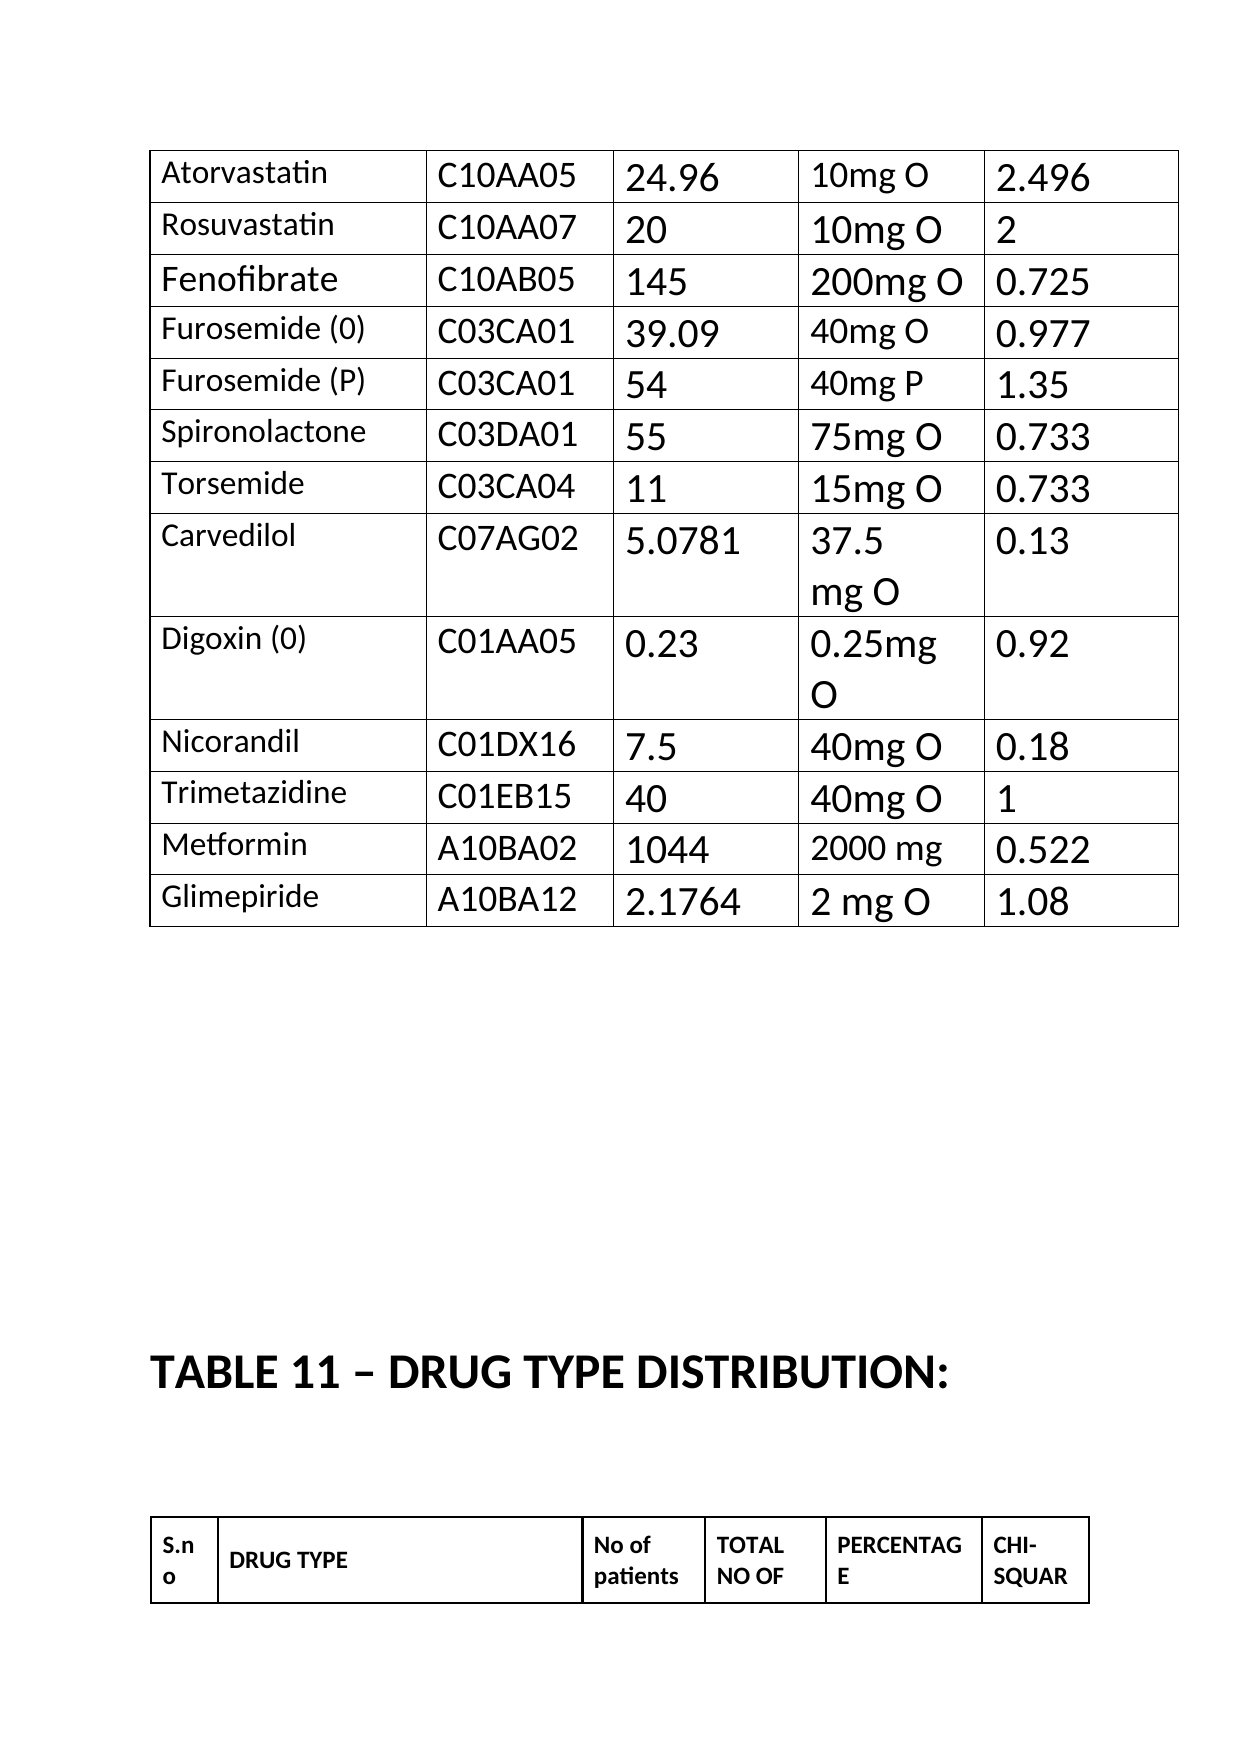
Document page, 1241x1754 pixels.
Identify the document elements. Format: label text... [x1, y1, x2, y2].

table_cell 40mg O [799, 772, 984, 822]
table_cell 2000 mg [799, 824, 984, 874]
table_cell 40mg P [799, 359, 984, 409]
table_cell A10BA02 [427, 824, 613, 874]
table_cell 0.977 [985, 307, 1178, 357]
table_cell 24.96 [614, 151, 798, 202]
table_cell Fenofibrate [151, 255, 426, 306]
table_cell 0.725 [985, 255, 1178, 306]
table_cell Trimetazidine [151, 772, 426, 822]
table_cell C03CA01 [427, 307, 613, 357]
table_cell 0.733 [985, 462, 1178, 513]
table_cell 10mg O [799, 151, 984, 202]
table_cell C10AB05 [427, 255, 613, 306]
table_cell 0.23 [614, 617, 798, 719]
table_cell 0.13 [985, 514, 1178, 616]
table_cell 40mg O [799, 307, 984, 357]
table_cell C01EB15 [427, 772, 613, 822]
table_cell 39.09 [614, 307, 798, 357]
table_cell C03DA01 [427, 410, 613, 461]
table_cell C10AA07 [427, 203, 613, 254]
table_cell C03CA04 [427, 462, 613, 513]
table_cell 0.733 [985, 410, 1178, 461]
table_cell 2 mg O [799, 875, 984, 926]
table_cell Furosemide (P) [151, 359, 426, 409]
table_cell 0.522 [985, 824, 1178, 874]
table_cell 2.496 [985, 151, 1178, 202]
table_cell Metformin [151, 824, 426, 874]
table_cell 54 [614, 359, 798, 409]
table_cell 40mg O [799, 720, 984, 771]
table_cell 1.08 [985, 875, 1178, 926]
table_header PERCENTAGE [827, 1518, 981, 1602]
table_cell Torsemide [151, 462, 426, 513]
table_cell A10BA12 [427, 875, 613, 926]
table_cell 0.18 [985, 720, 1178, 771]
table_cell Glimepiride [151, 875, 426, 926]
table_cell 1.35 [985, 359, 1178, 409]
table_cell Spironolactone [151, 410, 426, 461]
table_cell Carvedilol [151, 514, 426, 616]
table_cell Nicorandil [151, 720, 426, 771]
table_cell 20 [614, 203, 798, 254]
table_cell 5.0781 [614, 514, 798, 616]
table_header DRUG TYPE [219, 1518, 581, 1602]
table_cell Digoxin (0) [151, 617, 426, 719]
table_header No of patients [584, 1518, 704, 1602]
table_cell [799, 514, 810, 616]
table_cell C03CA01 [427, 359, 613, 409]
table_cell Atorvastatin [151, 151, 426, 202]
table_cell C07AG02 [427, 514, 613, 616]
table_cell 2 [985, 203, 1178, 254]
table_cell 145 [614, 255, 798, 306]
table_cell 40 [614, 772, 798, 822]
table_cell 1 [985, 772, 1178, 822]
table_cell 2.1764 [614, 875, 798, 926]
table_header S.no [152, 1518, 217, 1602]
table_cell 55 [614, 410, 798, 461]
table_cell 1044 [614, 824, 798, 874]
table_cell 7.5 [614, 720, 798, 771]
table_header CHI-SQUARE TEST [983, 1518, 1088, 1602]
table_cell 75mg O [799, 410, 984, 461]
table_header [706, 1518, 825, 1602]
table_cell 0.25mg O [799, 617, 984, 719]
table_cell Furosemide (0) [151, 307, 426, 357]
table_cell 15mg O [799, 462, 984, 513]
table_cell C10AA05 [427, 151, 613, 202]
table_cell [973, 514, 984, 616]
table_cell 11 [614, 462, 798, 513]
text TABLE 11 – DRUG TYPE DISTRIBUTION: [150, 1340, 1090, 1401]
table_cell C01AA05 [427, 617, 613, 719]
table_cell 0.92 [985, 617, 1178, 719]
table_cell 10mg O [799, 203, 984, 254]
table_cell 200mg O [799, 255, 984, 306]
table_cell C01DX16 [427, 720, 613, 771]
table_cell Rosuvastatin [151, 203, 426, 254]
